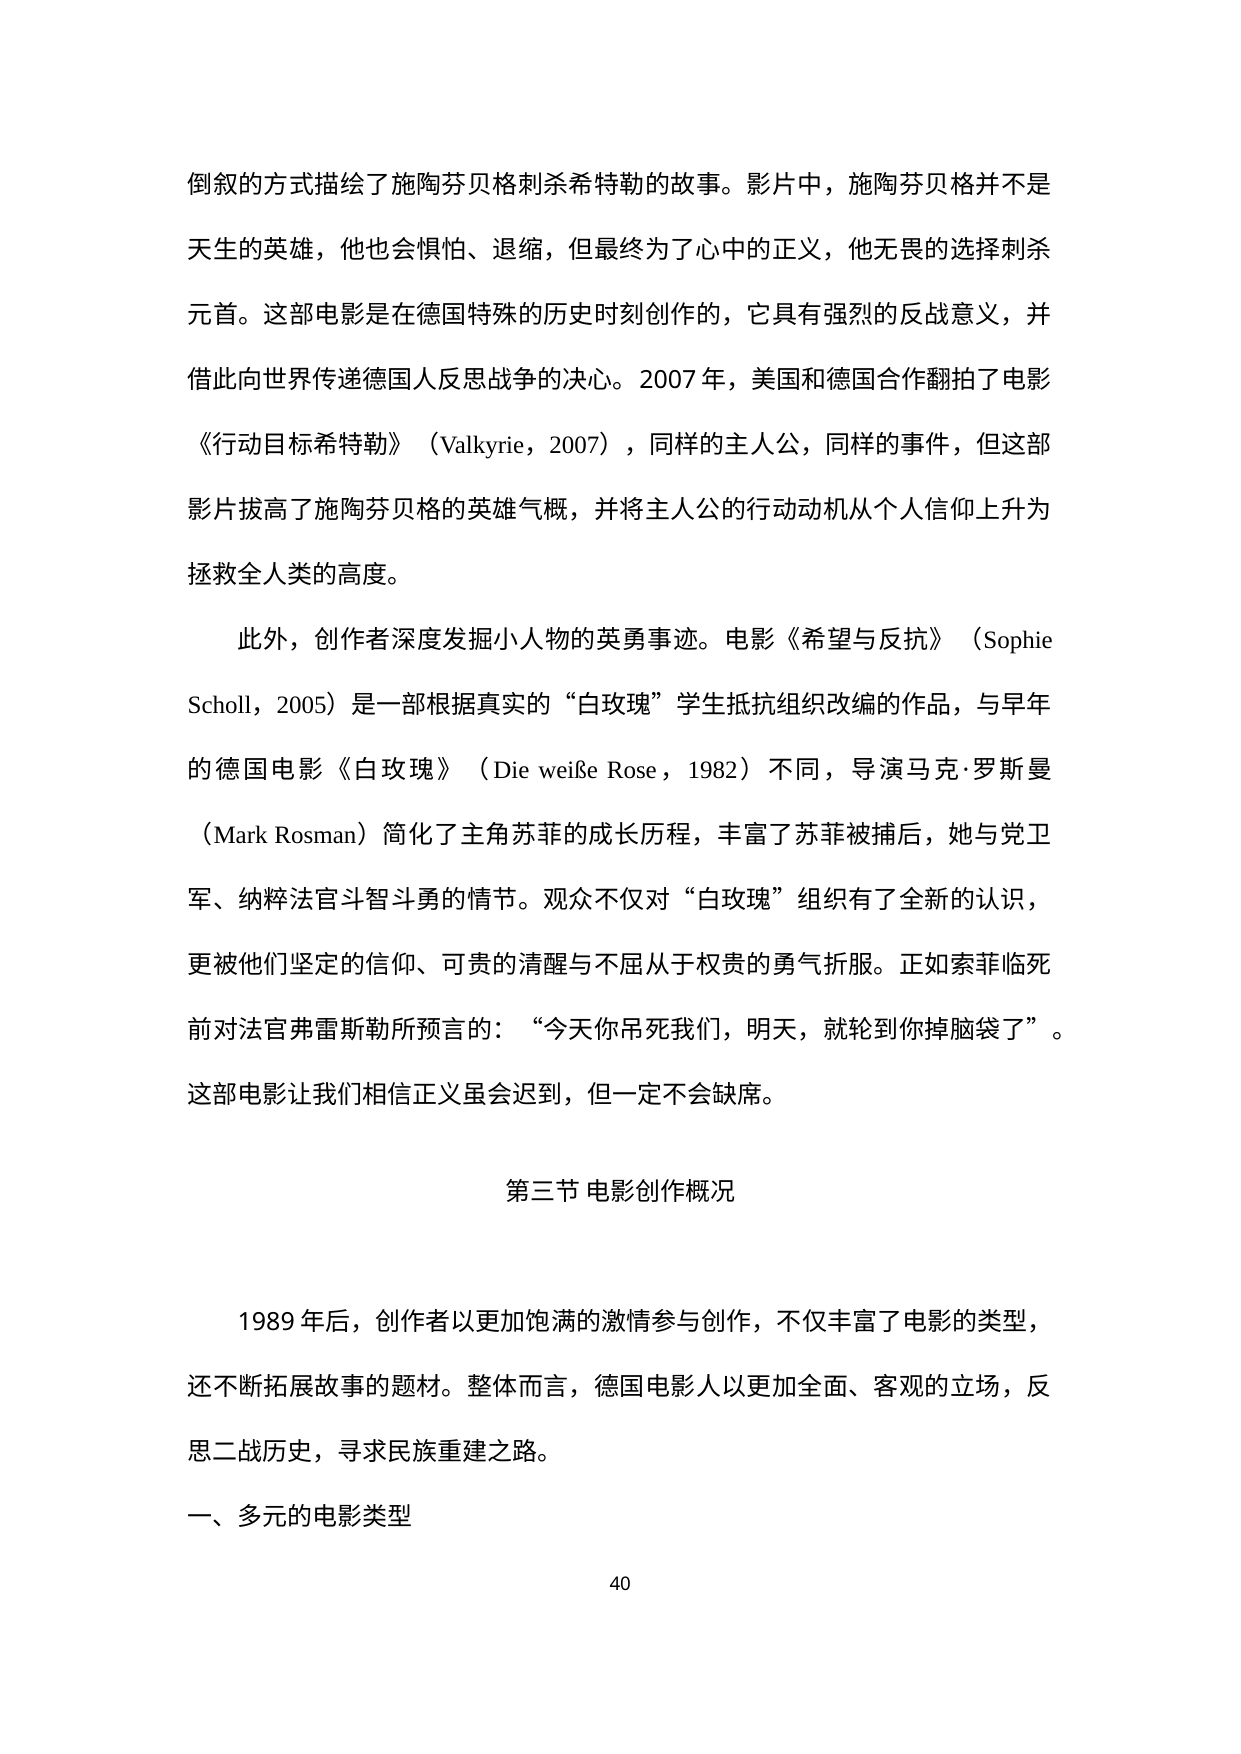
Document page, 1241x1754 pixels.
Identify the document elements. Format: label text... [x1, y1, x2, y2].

text 第三节 电影创作概况 [187, 1157, 1053, 1222]
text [187, 150, 1053, 605]
text 此外，创作者深度发掘小人物的英勇事迹。电影《希望与反抗》（Sophie Scholl，2005）是一部根据真实的“白玫瑰”学生抵抗组织改编的作品，与早年的德国电影《白玫瑰》（Die weiße Rose，1982）不同，导演马克·罗斯曼（Mark Rosman）简化了主角苏菲的成长历程，丰富了苏菲被捕后，她与党卫军、纳粹法官斗智斗勇的情节。观众不仅对“白玫瑰”组织有了全新的认识，更被他们坚定的信仰、可贵的清醒与不屈从于权贵的勇气折服。正如索菲临死前对法官弗雷斯勒所预言的：“今天你吊死我们，明天，就轮到你掉脑袋了”。这部电影让我们相信正义虽会迟到，但一定不会缺席。 [187, 605, 1053, 1125]
text 1989年后，创作者以更加饱满的激情参与创作，不仅丰富了电影的类型，还不断拓展故事的题材。整体而言，德国电影人以更加全面、客观的立场，反思二战历史，寻求民族重建之路。 [187, 1287, 1053, 1482]
text 一、多元的电影类型 [187, 1482, 1053, 1547]
